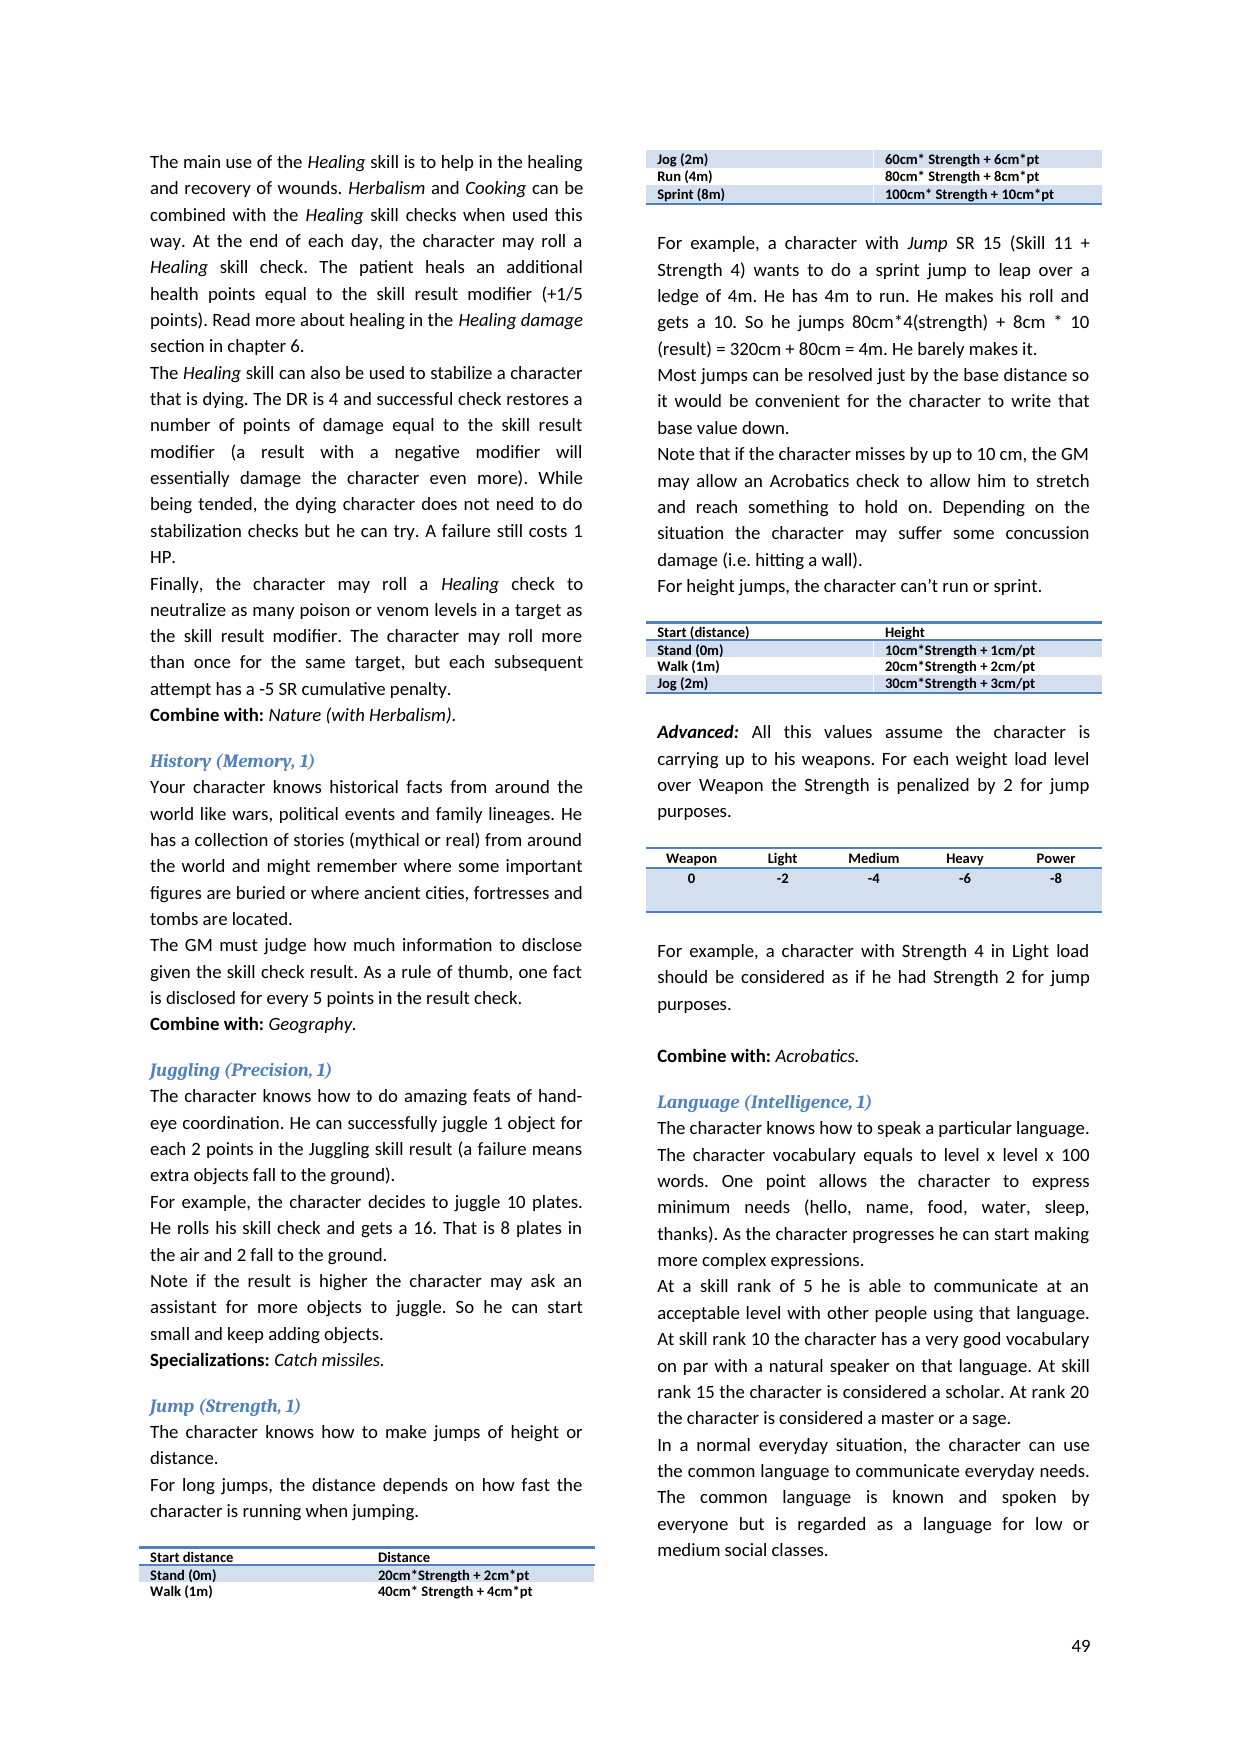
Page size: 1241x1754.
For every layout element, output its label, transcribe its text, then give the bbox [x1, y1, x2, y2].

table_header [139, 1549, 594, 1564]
text Specializations: Catch missiles. [150, 1348, 583, 1371]
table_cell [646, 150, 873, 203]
text The character knows how to do amazing feats of hand-eye coordination. He can successfully juggle 1 object for each 2 points in the Juggling skill result (a failure means extra objects fall to the ground). [150, 1084, 583, 1187]
text Combine with: Acrobatics. [657, 1044, 1090, 1067]
text The Healing skill can also be used to stabilize a character that is dying. The DR is 4 and successful check restores a number of points of damage equal to the skill result modifier (a result with a negative modifier will essentially damage the character even more). While being tended, the dying character does not need to do stabilization checks but he can try. A failure still costs 1 HP. [150, 361, 583, 568]
text Note if the result is higher the character may ask an assistant for more objects to juggle. So he can start small and keep adding objects. [150, 1269, 583, 1345]
subtitle History (Memory, 1) [150, 751, 583, 772]
subtitle Language (Intelligence, 1) [657, 1092, 1090, 1113]
text Most jumps can be resolved just by the base distance so it would be convenient for the character to write that base value down. [657, 363, 1090, 439]
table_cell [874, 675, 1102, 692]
text Your character knows historical facts from around the world like wars, political events and family lineages. He has a collection of stories (mythical or real) from around the world and might remember where some important figures are buried or where ancient cities, fortresses and tombs are located. [150, 775, 583, 930]
text For height jumps, the character can’t run or sprint. [657, 574, 1090, 597]
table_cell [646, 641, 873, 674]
text The character knows how to speak a particular language. The character vocabulary equals to level x level x 100 words. One point allows the character to express minimum needs (hello, name, food, water, sleep, thanks). As the character progresses he can start making more complex expressions. [657, 1117, 1090, 1271]
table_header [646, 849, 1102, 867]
text The GM must judge how much information to disclose given the skill check result. As a rule of thumb, one fact is disclosed for every 5 points in the result check. [150, 933, 583, 1009]
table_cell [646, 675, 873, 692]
subtitle Juggling (Precision, 1) [150, 1060, 583, 1081]
text Combine with: Geography. [150, 1013, 583, 1036]
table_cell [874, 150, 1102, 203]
text In a normal everyday situation, the character can use the common language to communicate everyday needs. The common language is known and spoken by everyone but is regarded as a language for low or medium social classes. [657, 1433, 1090, 1561]
text For long jumps, the distance depends on how fast the character is running when jumping. [150, 1473, 583, 1522]
subtitle Jump (Strength, 1) [150, 1395, 583, 1417]
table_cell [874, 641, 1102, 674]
text Finally, the character may roll a Healing check to neutralize as many poison or venom levels in a target as the skill result modifier. The character may roll more than once for the same target, but each subsequent attempt has a -5 SR cumulative penalty. [150, 572, 583, 700]
text Advanced: All this values assume the character is carrying up to his weapons. For each weight load level over Weapon the Strength is penalized by 2 for jump purposes. [657, 721, 1090, 823]
text For example, a character with Jump SR 15 (Skill 11 + Strength 4) wants to do a sprint jump to leap over a ledge of 4m. He has 4m to run. He makes his roll and gets a 10. So he jumps 80cm*4(strength) + 8cm * 10 (result) = 320cm + 80cm = 4m. He barely makes it. [657, 232, 1090, 360]
text At a skill rank of 5 he is able to communicate at an acceptable level with other people using that language. At skill rank 10 the character has a very good vocabulary on par with a natural speaker on that language. At skill rank 15 the character is considered a scholar. At rank 20 the character is considered a master or a sage. [657, 1275, 1090, 1429]
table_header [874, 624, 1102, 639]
text The character knows how to make jumps of height or distance. [150, 1420, 583, 1469]
text For example, the character decides to juggle 10 plates. He rolls his skill check and gets a 16. That is 8 plates in the air and 2 fall to the ground. [150, 1190, 583, 1266]
text The main use of the Healing skill is to help in the healing and recovery of wounds. Herbalism and Cooking can be combined with the Healing skill checks when used this way. At the end of each day, the character may roll a Healing skill check. The patient heals an additional health points equal to the skill result modifier (+1/5 points). Read more about healing in the Healing damage section in chapter 6. [150, 150, 583, 357]
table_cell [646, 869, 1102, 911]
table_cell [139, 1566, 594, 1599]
text Combine with: Nature (with Herbalism). [150, 703, 583, 726]
text For example, a character with Strength 4 in Light load should be considered as if he had Strength 2 for jump purposes. [657, 939, 1090, 1015]
text Note that if the character misses by up to 10 cm, the GM may allow an Acrobatics check to allow him to stretch and reach something to hold on. Depending on the situation the character may suffer some concussion damage (i.e. hitting a wall). [657, 442, 1090, 571]
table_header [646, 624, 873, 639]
